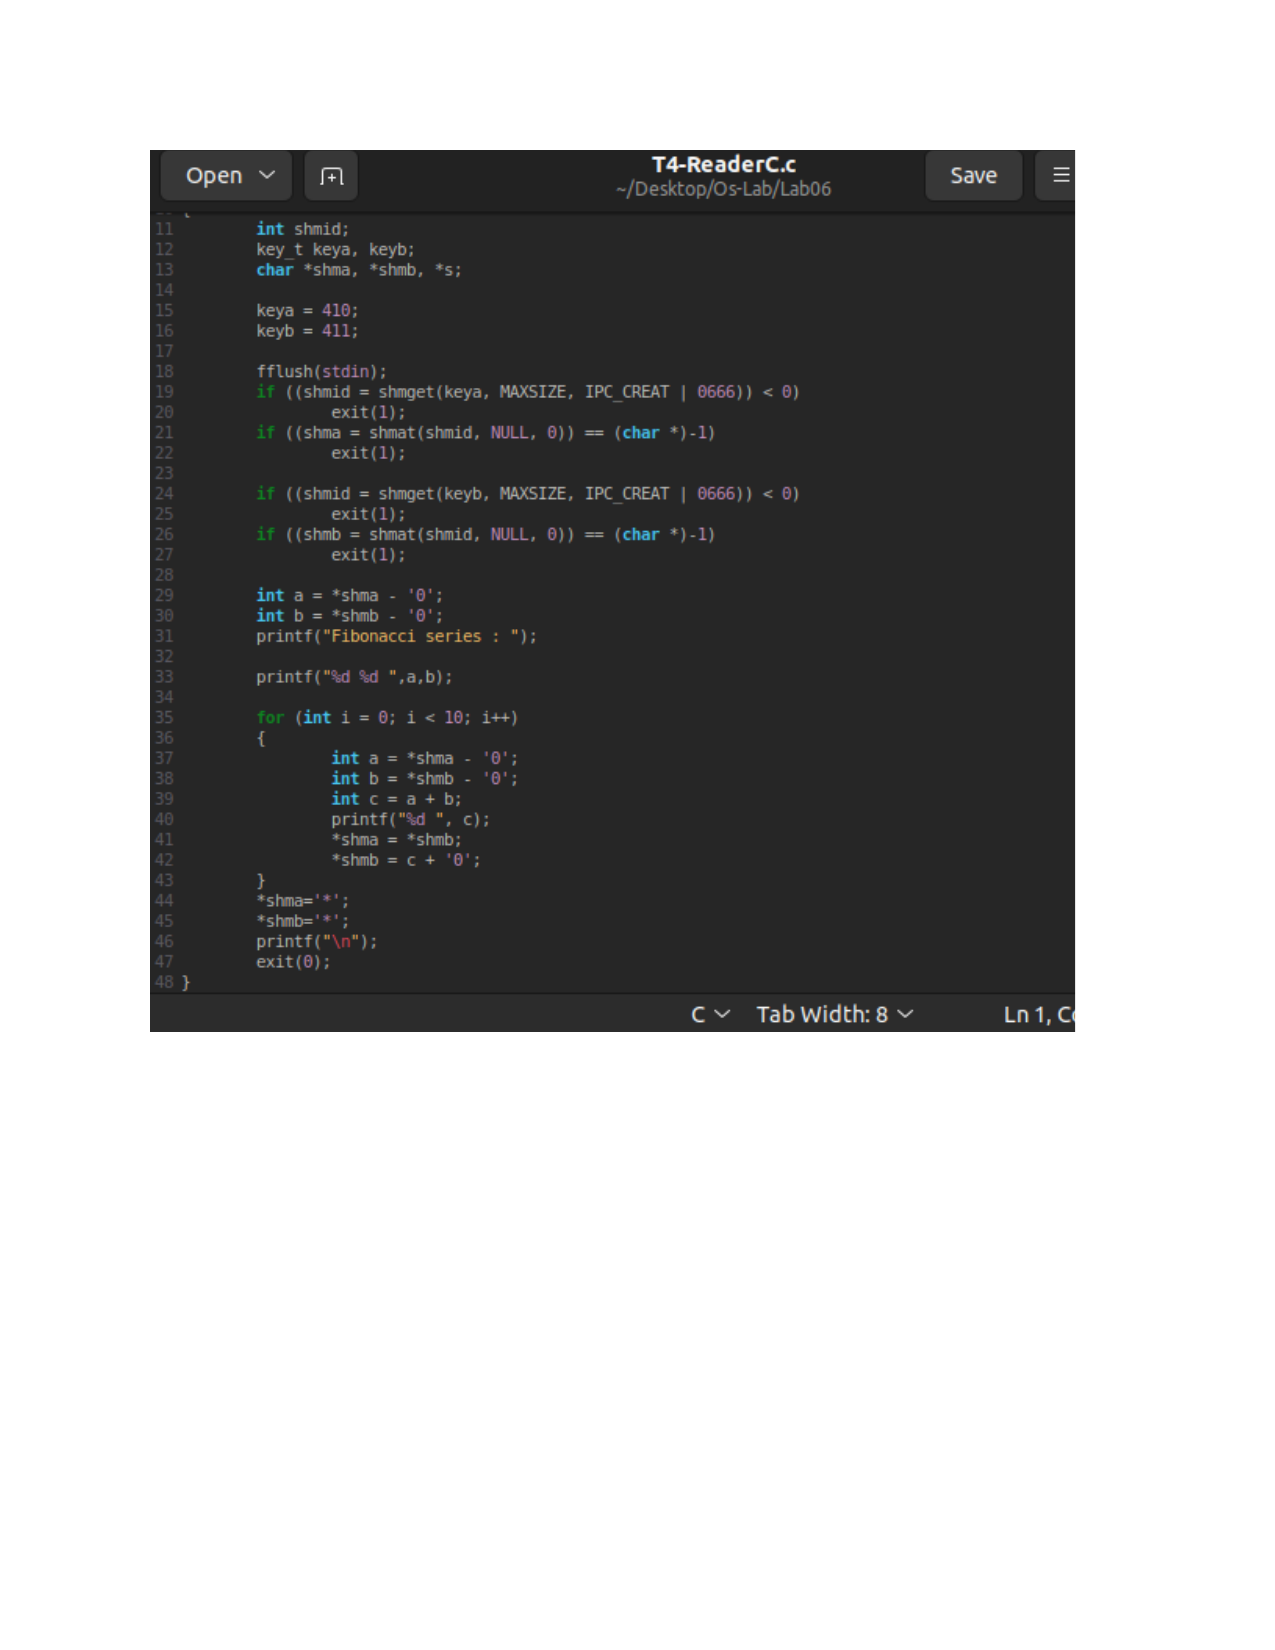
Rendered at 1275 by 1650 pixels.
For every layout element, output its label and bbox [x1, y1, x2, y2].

picture [150, 150, 1076, 1032]
